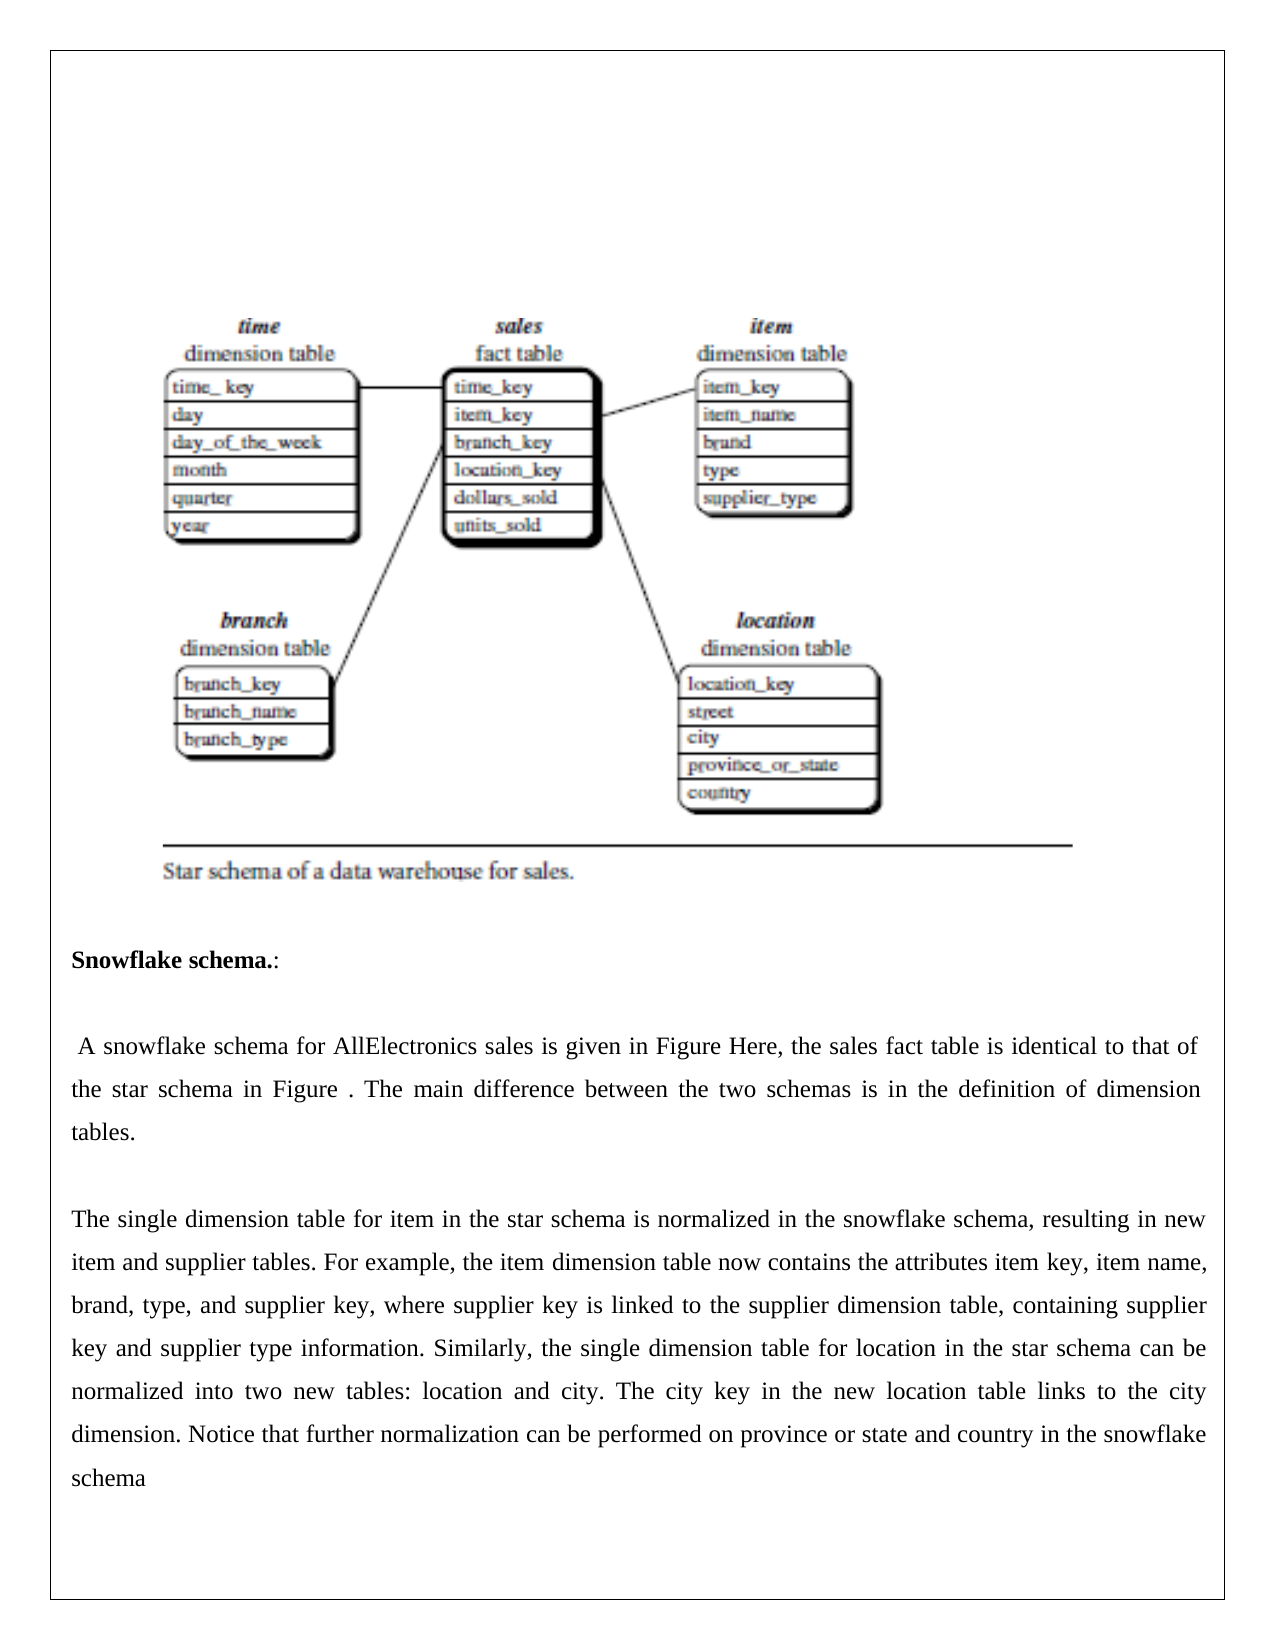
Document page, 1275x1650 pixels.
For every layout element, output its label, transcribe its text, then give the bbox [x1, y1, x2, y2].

text A snowflake schema for AllElectronics sales is given in Figure Here, the sales fact table is identical to that of the star schema in Figure . The main difference between the two schemas is in the definition of dimension tables. [71, 1031, 1201, 1146]
text The single dimension table for item in the star schema is normalized in the snowflake schema, resulting in new item and supplier tables. For example, the item dimension table now contains the attributes item key, item name, brand, type, and supplier key, where supplier key is linked to the supplier dimension table, containing supplier key and supplier type information. Similarly, the single dimension table for location in the star schema can be normalized into two new tables: location and city. The city key in the new location table links to the city dimension. Notice that further normalization can be performed on province or state and country in the snowflake schema [71, 1204, 1208, 1491]
subtitle Snowflake schema.: [71, 945, 1221, 973]
picture [162, 318, 1073, 882]
